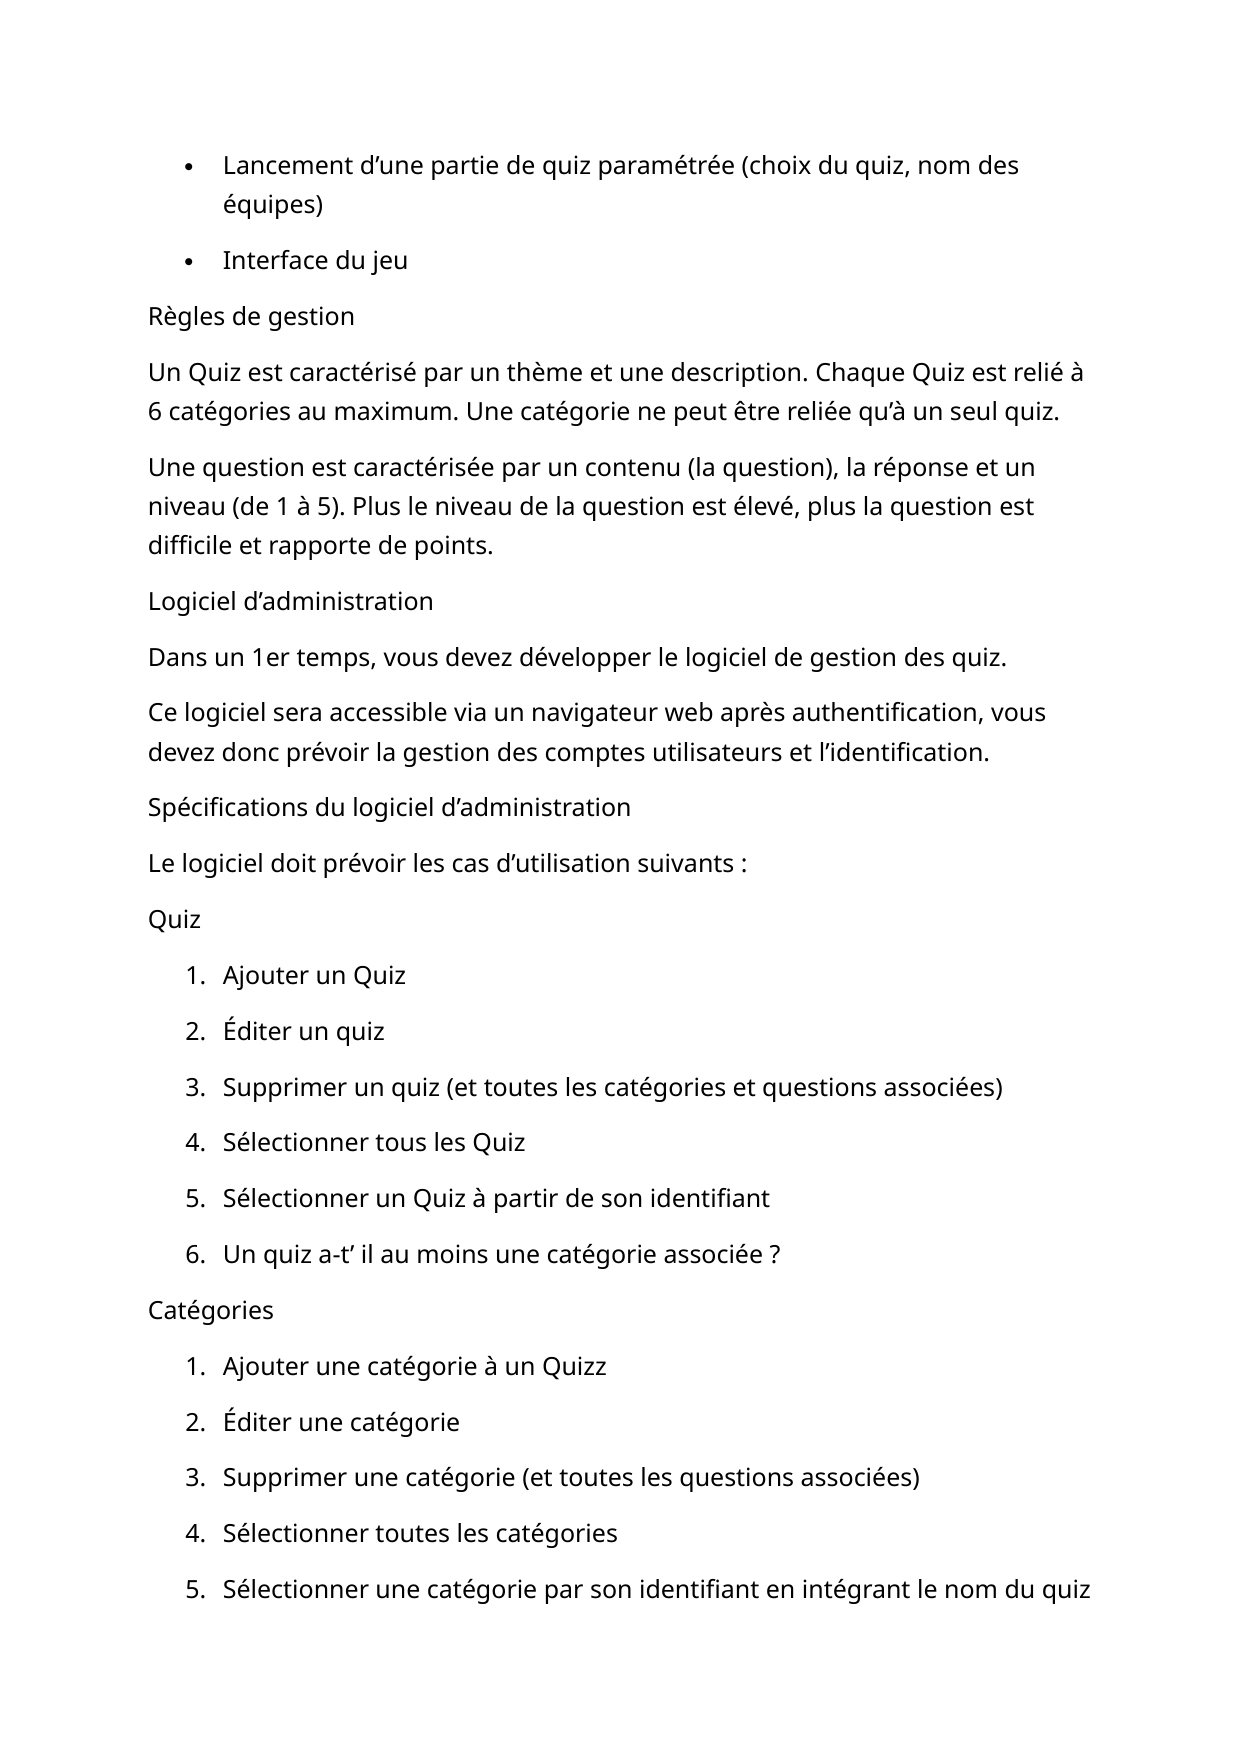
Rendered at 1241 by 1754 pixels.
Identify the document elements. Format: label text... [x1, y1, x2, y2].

list Éditer une catégorie [185, 1404, 1093, 1438]
text Règles de gestion [148, 298, 1093, 332]
list Lancement d’une partie de quiz paramétrée (choix du quiz, nom des équipes) [185, 148, 1093, 221]
text Logiciel d’administration [148, 583, 1093, 617]
text Catégories [148, 1293, 1093, 1327]
list Supprimer un quiz (et toutes les catégories et questions associées) [185, 1069, 1093, 1103]
list Sélectionner une catégorie par son identifiant en intégrant le nom du quiz [185, 1572, 1093, 1606]
text Ce logiciel sera accessible via un navigateur web après authentification, vous devez donc prévoir la gestion des comptes utilisateurs et l’identification. [148, 695, 1093, 768]
text Dans un 1er temps, vous devez développer le logiciel de gestion des quiz. [148, 639, 1093, 673]
text Quiz [148, 902, 1093, 936]
list Un quiz a-t’ il au moins une catégorie associée ? [185, 1237, 1093, 1271]
text Spécifications du logiciel d’administration [148, 790, 1093, 824]
list Sélectionner un Quiz à partir de son identifiant [185, 1181, 1093, 1215]
list Supprimer une catégorie (et toutes les questions associées) [185, 1460, 1093, 1494]
list Sélectionner tous les Quiz [185, 1125, 1093, 1159]
list Sélectionner toutes les catégories [185, 1516, 1093, 1550]
text Un Quiz est caractérisé par un thème et une description. Chaque Quiz est relié à 6 catégories au maximum. Une catégorie ne peut être reliée qu’à un seul quiz. [148, 354, 1093, 427]
list Interface du jeu [185, 243, 1093, 277]
text Le logiciel doit prévoir les cas d’utilisation suivants : [148, 846, 1093, 880]
list Ajouter une catégorie à un Quizz [185, 1348, 1093, 1382]
text Une question est caractérisée par un contenu (la question), la réponse et un niveau (de 1 à 5). Plus le niveau de la question est élevé, plus la question est difficile et rapporte de points. [148, 449, 1093, 562]
list Éditer un quiz [185, 1013, 1093, 1047]
list Ajouter un Quiz [185, 958, 1093, 992]
